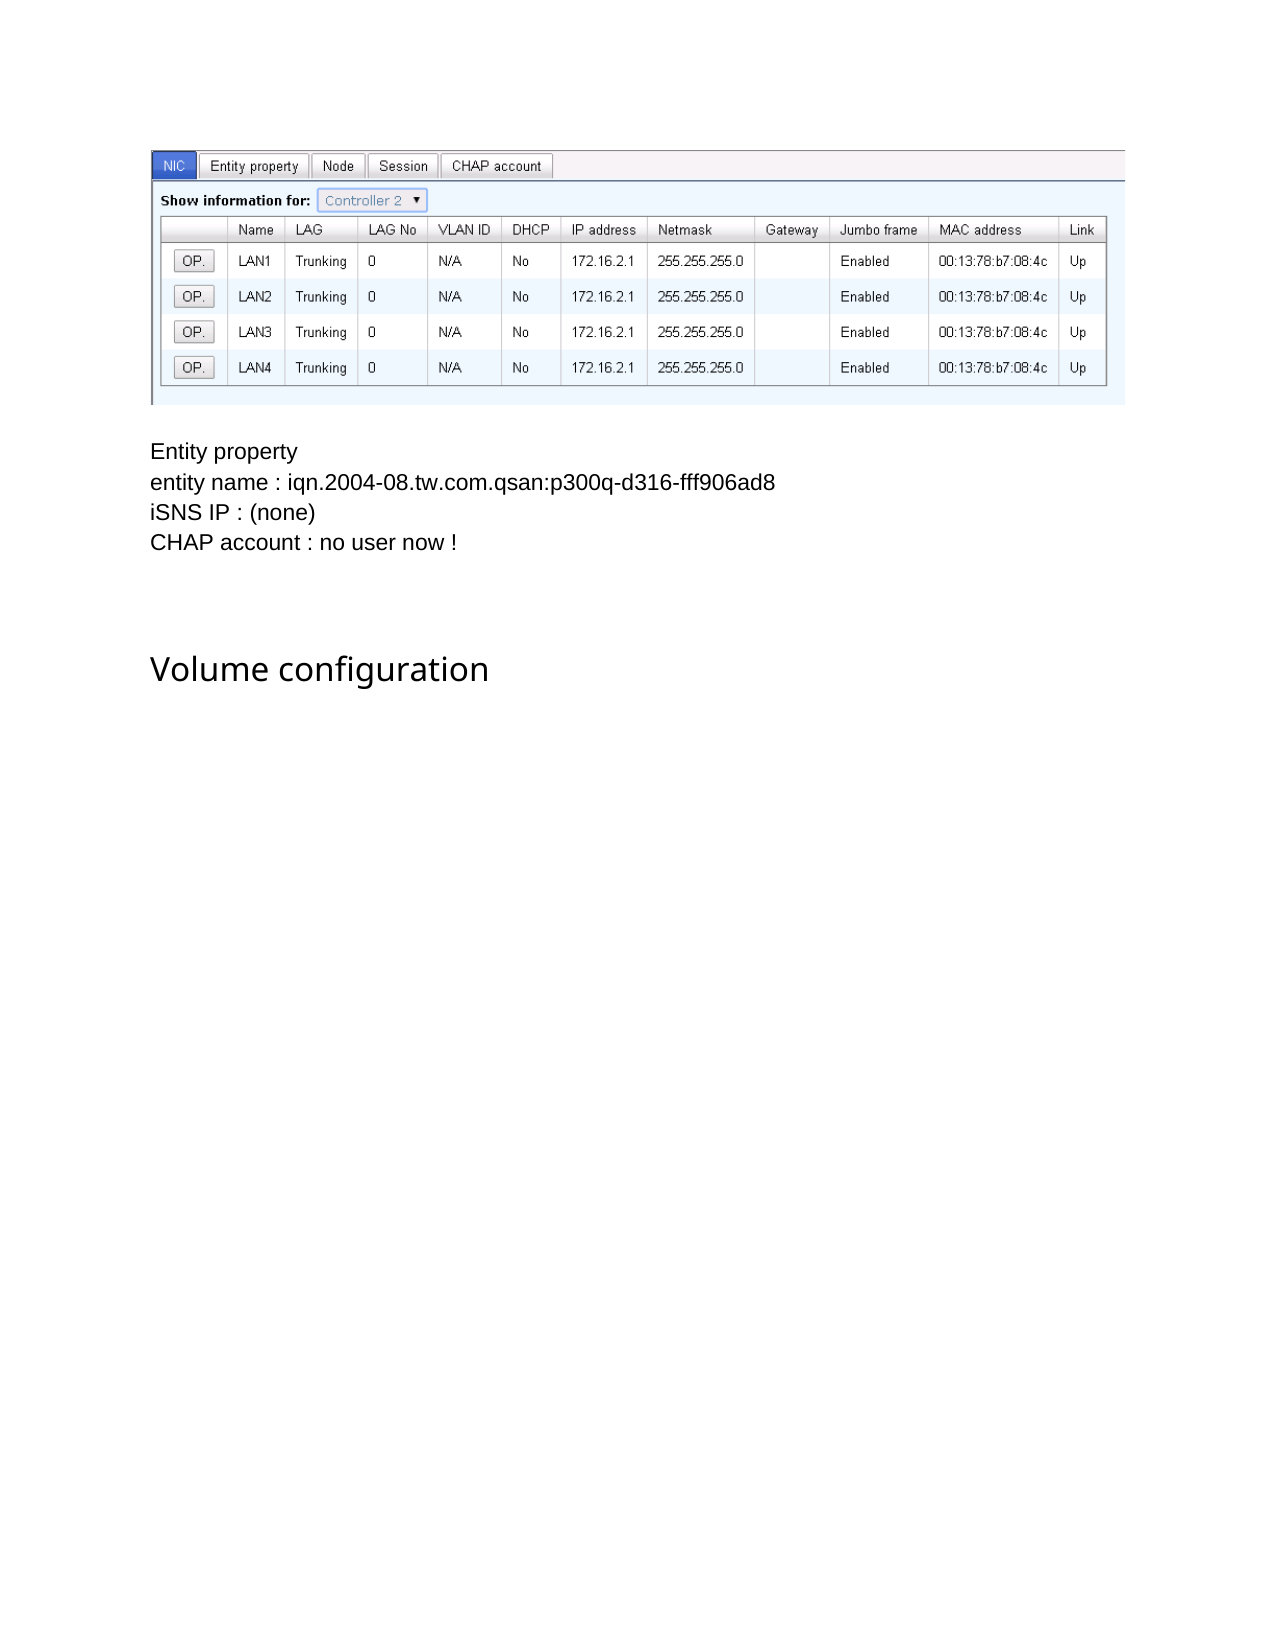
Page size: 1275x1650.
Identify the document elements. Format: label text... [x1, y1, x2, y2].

text iSNS IP : (none) [150, 499, 1125, 525]
picture [150, 150, 1125, 405]
text CHAP account : no user now ! [150, 529, 1125, 555]
text Entity property [150, 438, 1125, 464]
text entity name : iqn.2004-08.tw.com.qsan:p300q-d316-fff906ad8 [150, 468, 1125, 495]
subtitle Volume configuration [150, 646, 1125, 692]
